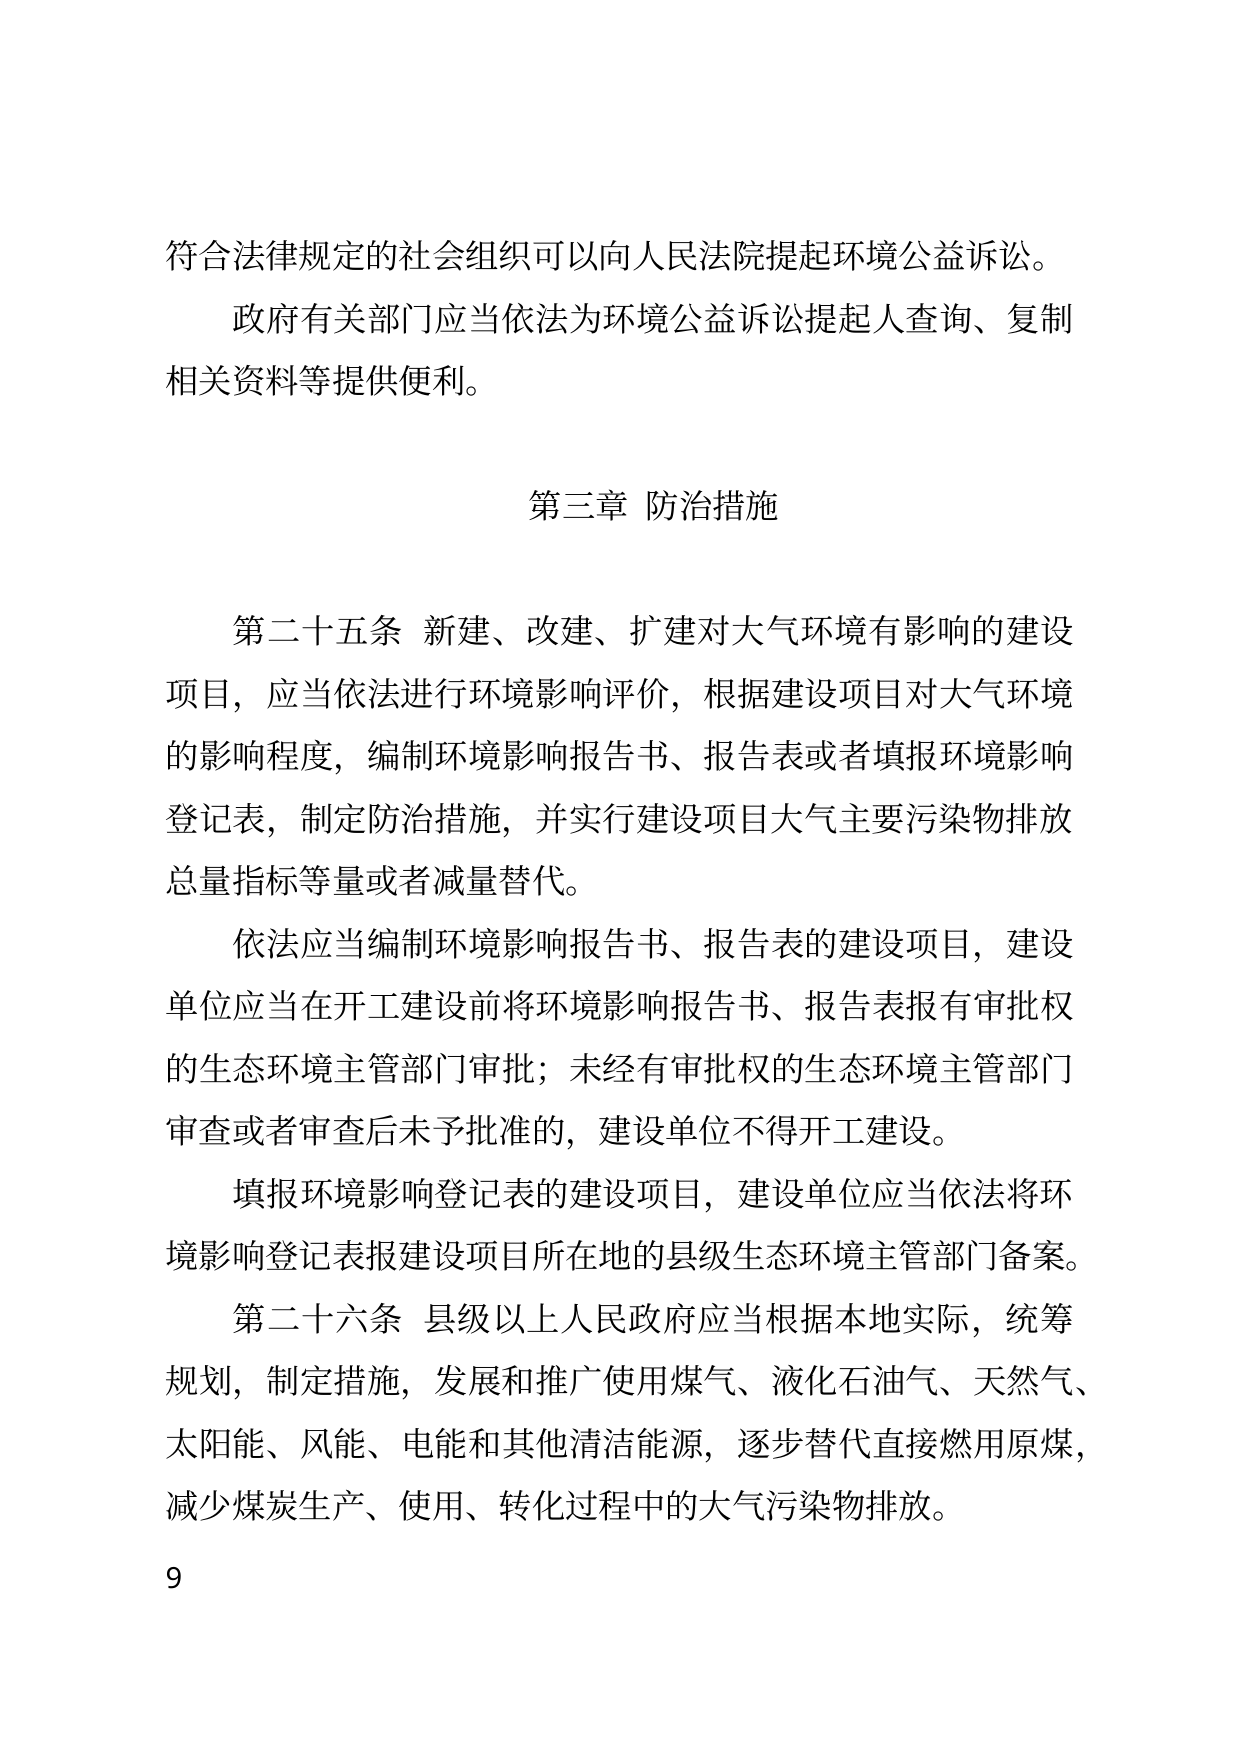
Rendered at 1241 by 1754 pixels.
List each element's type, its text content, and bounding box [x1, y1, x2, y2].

text 第二十六条 县级以上人民政府应当根据本地实际，统筹规划，制定措施，发展和推广使用煤气、液化石油气、天然气、太阳能、风能、电能和其他清洁能源，逐步替代直接燃用原煤，减少煤炭生产、使用、转化过程中的大气污染物排放。 [165, 1281, 1075, 1531]
text 第三章 防治措施 [165, 468, 1075, 531]
text 填报环境影响登记表的建设项目，建设单位应当依法将环境影响登记表报建设项目所在地的县级生态环境主管部门备案。 [165, 1156, 1075, 1281]
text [165, 218, 1075, 281]
text 政府有关部门应当依法为环境公益诉讼提起人查询、复制相关资料等提供便利。 [165, 281, 1075, 406]
text 第二十五条 新建、改建、扩建对大气环境有影响的建设项目，应当依法进行环境影响评价，根据建设项目对大气环境的影响程度，编制环境影响报告书、报告表或者填报环境影响登记表，制定防治措施，并实行建设项目大气主要污染物排放总量指标等量或者减量替代。 [165, 593, 1075, 906]
text 依法应当编制环境影响报告书、报告表的建设项目，建设单位应当在开工建设前将环境影响报告书、报告表报有审批权的生态环境主管部门审批；未经有审批权的生态环境主管部门审查或者审查后未予批准的，建设单位不得开工建设。 [165, 906, 1075, 1156]
